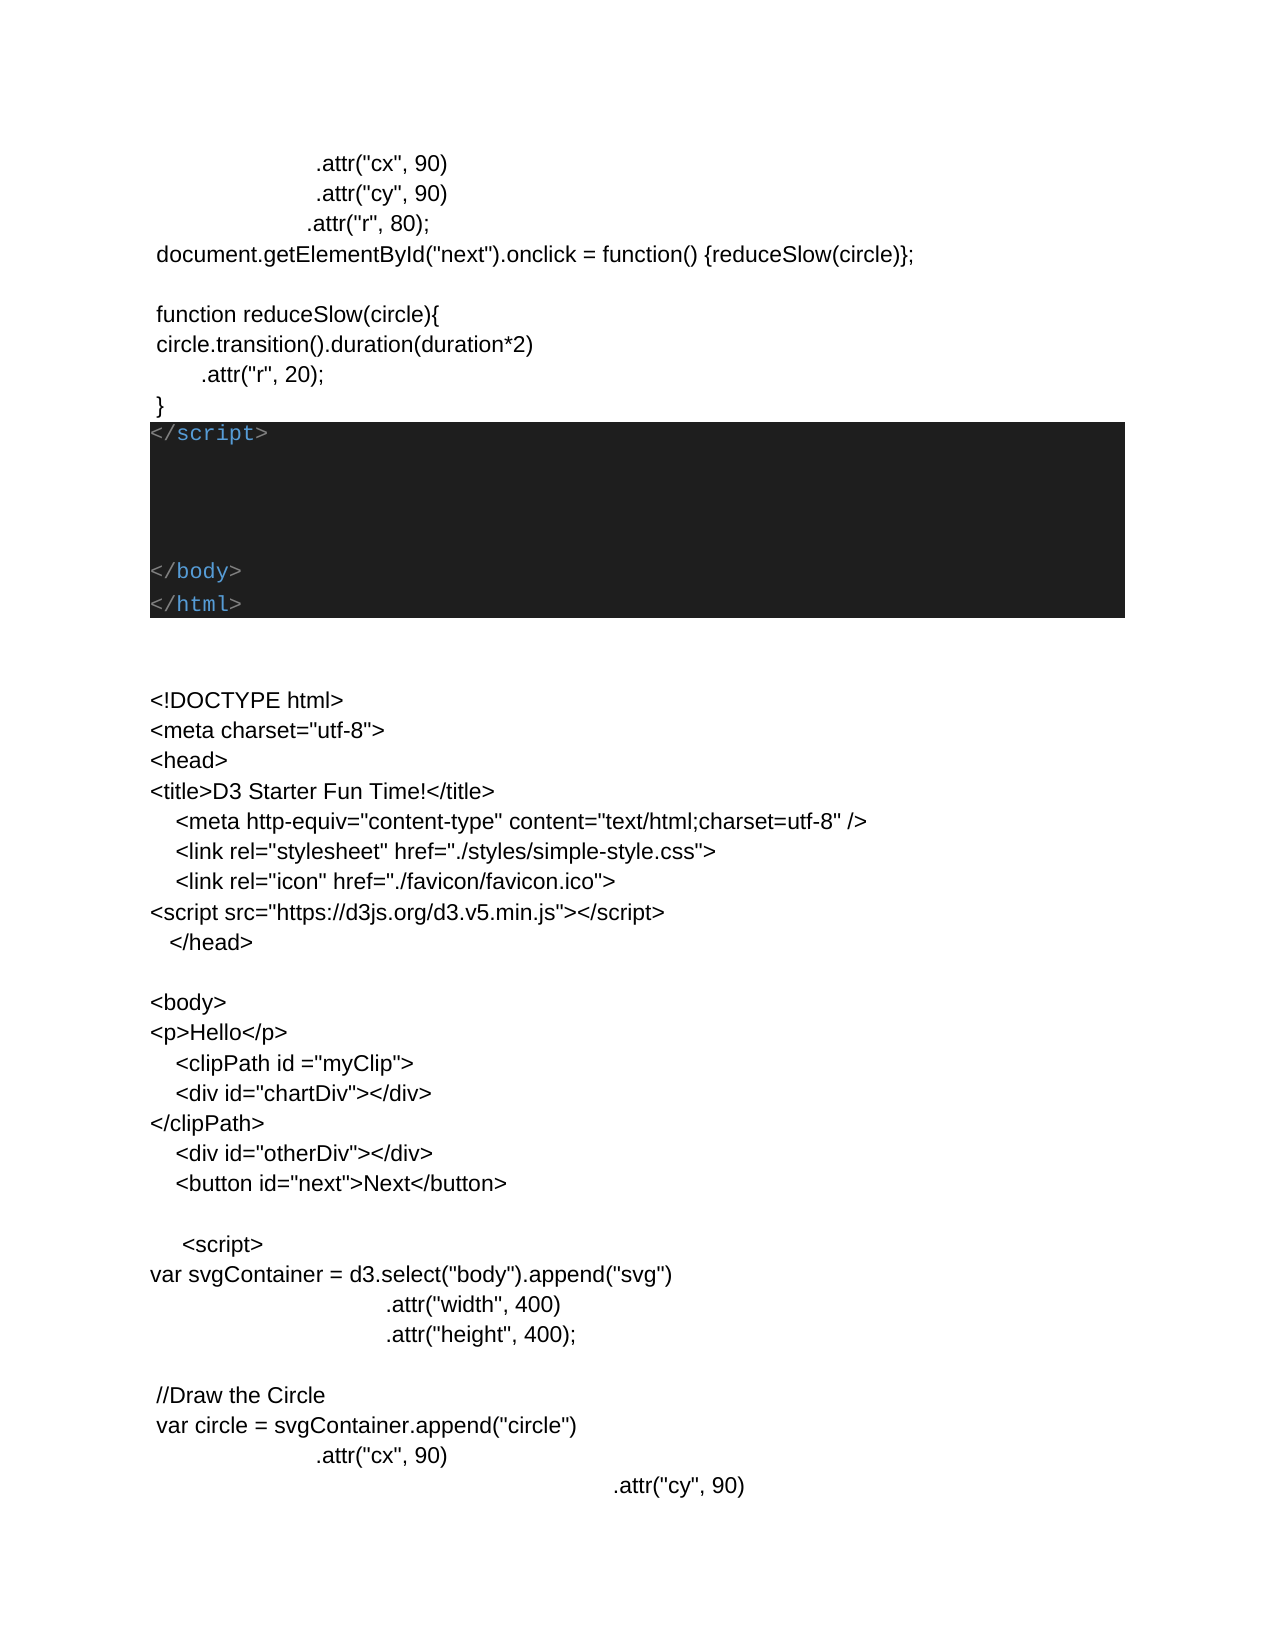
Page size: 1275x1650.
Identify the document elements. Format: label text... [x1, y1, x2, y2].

text var svgContainer = d3.select("body").append("svg") [150, 1261, 1125, 1287]
text .attr("cy", 90) [150, 1472, 1125, 1499]
text .attr("cx", 90) [150, 1442, 1125, 1469]
text .attr("r", 20); [150, 361, 1125, 388]
text document.getElementById("next").onclick = function() {reduceSlow(circle)}; [150, 241, 1125, 267]
text </script> [150, 422, 1125, 447]
text </head> [150, 929, 1125, 955]
text <link rel="stylesheet" href="./styles/simple-style.css"> [150, 838, 1125, 864]
text //Draw the Circle [150, 1382, 1125, 1408]
text .attr("r", 80); [150, 210, 1125, 237]
text .attr("height", 400); [150, 1321, 1125, 1348]
text <button id="next">Next</button> [150, 1170, 1125, 1197]
text <meta http-equiv="content-type" content="text/html;charset=utf-8" /> [150, 808, 1125, 834]
text } [150, 392, 1125, 418]
text <p>Hello</p> [150, 1019, 1125, 1046]
text <link rel="icon" href="./favicon/favicon.ico"> [150, 868, 1125, 895]
text <meta charset="utf-8"> [150, 717, 1125, 744]
text <body> [150, 989, 1125, 1016]
text function reduceSlow(circle){ [150, 301, 1125, 327]
text <script src="https://d3js.org/d3.v5.min.js"></script> [150, 898, 1125, 925]
text var circle = svgContainer.append("circle") [150, 1412, 1125, 1438]
text <div id="otherDiv"></div> [150, 1140, 1125, 1167]
text <!DOCTYPE html> [150, 687, 1125, 713]
text <title>D3 Starter Fun Time!</title> [150, 778, 1125, 804]
text .attr("width", 400) [150, 1291, 1125, 1318]
text <clipPath id ="myClip"> [150, 1049, 1125, 1076]
text </body> [150, 560, 1125, 584]
text <div id="chartDiv"></div> [150, 1080, 1125, 1106]
text circle.transition().duration(duration*2) [150, 331, 1125, 358]
text </html> [150, 593, 1125, 618]
text <script> [150, 1231, 1125, 1257]
text .attr("cx", 90) [150, 150, 1125, 176]
text </clipPath> [150, 1110, 1125, 1136]
text .attr("cy", 90) [150, 180, 1125, 207]
text <head> [150, 747, 1125, 774]
